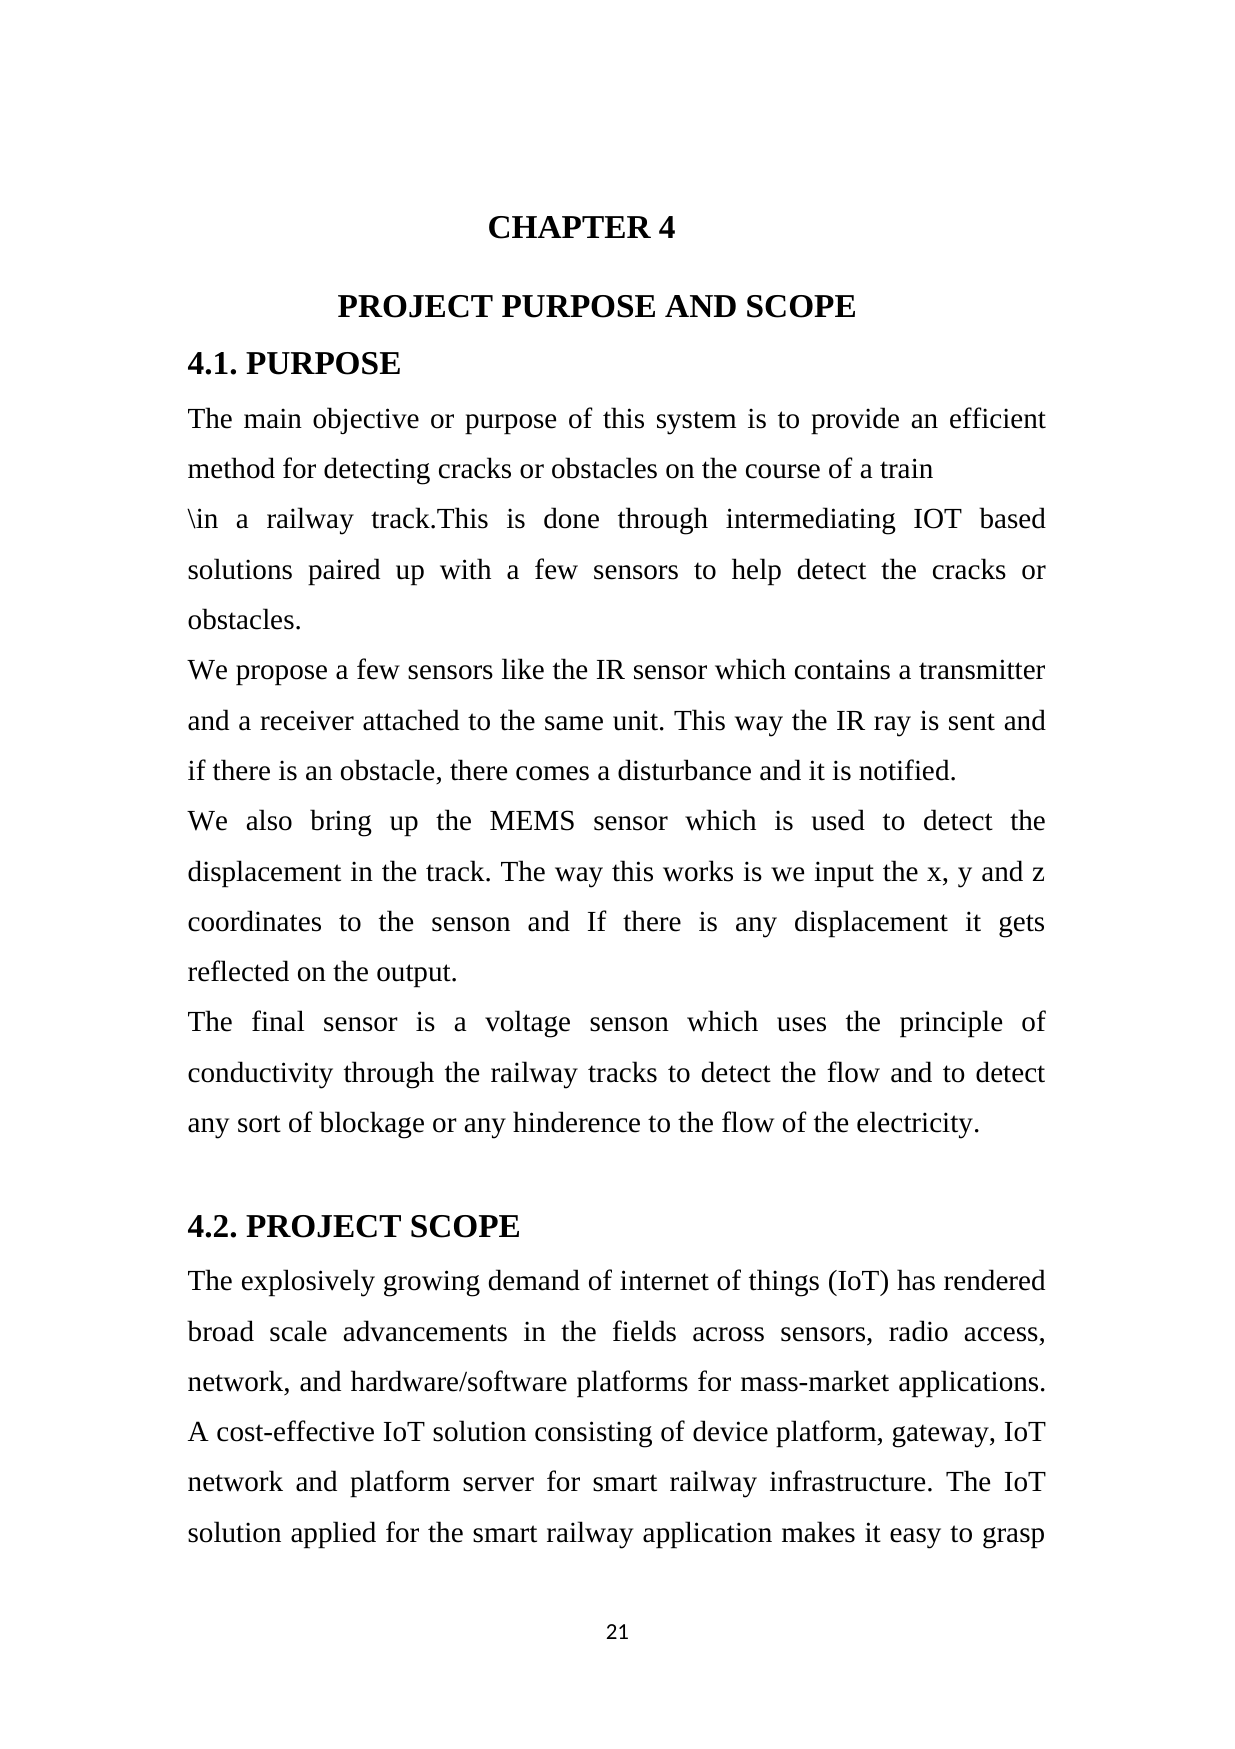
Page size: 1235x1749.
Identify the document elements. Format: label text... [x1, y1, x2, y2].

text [187, 1263, 1047, 1548]
text PROJECT PURPOSE AND SCOPE [262, 286, 1047, 324]
text \in a railway track.This is done through intermediating IOT based solutions paired up with a few sensors to help detect the cracks or obstacles. [187, 501, 1047, 636]
text 4.2. PROJECT SCOPE [187, 1206, 1047, 1244]
text The main objective or purpose of this system is to provide an efficient method for detecting cracks or obstacles on the course of a train [187, 401, 1047, 485]
text The final sensor is a voltage senson which uses the principle of conductivity through the railway tracks to detect the flow and to detect any sort of blockage or any hinderence to the flow of the electricity. [187, 1004, 1047, 1139]
text We also bring up the MEMS sensor which is used to detect the displacement in the track. The way this works is we input the x, y and z coordinates to the senson and If there is any displacement it gets reflected on the output. [187, 803, 1047, 988]
list CHAPTER 4 [412, 207, 1047, 246]
text We propose a few sensors like the IR sensor which contains a transmitter and a receiver attached to the same unit. This way the IR ray is sent and if there is an obstacle, there comes a disturbance and it is notified. [187, 652, 1047, 787]
text 4.1. PURPOSE [187, 343, 1047, 382]
